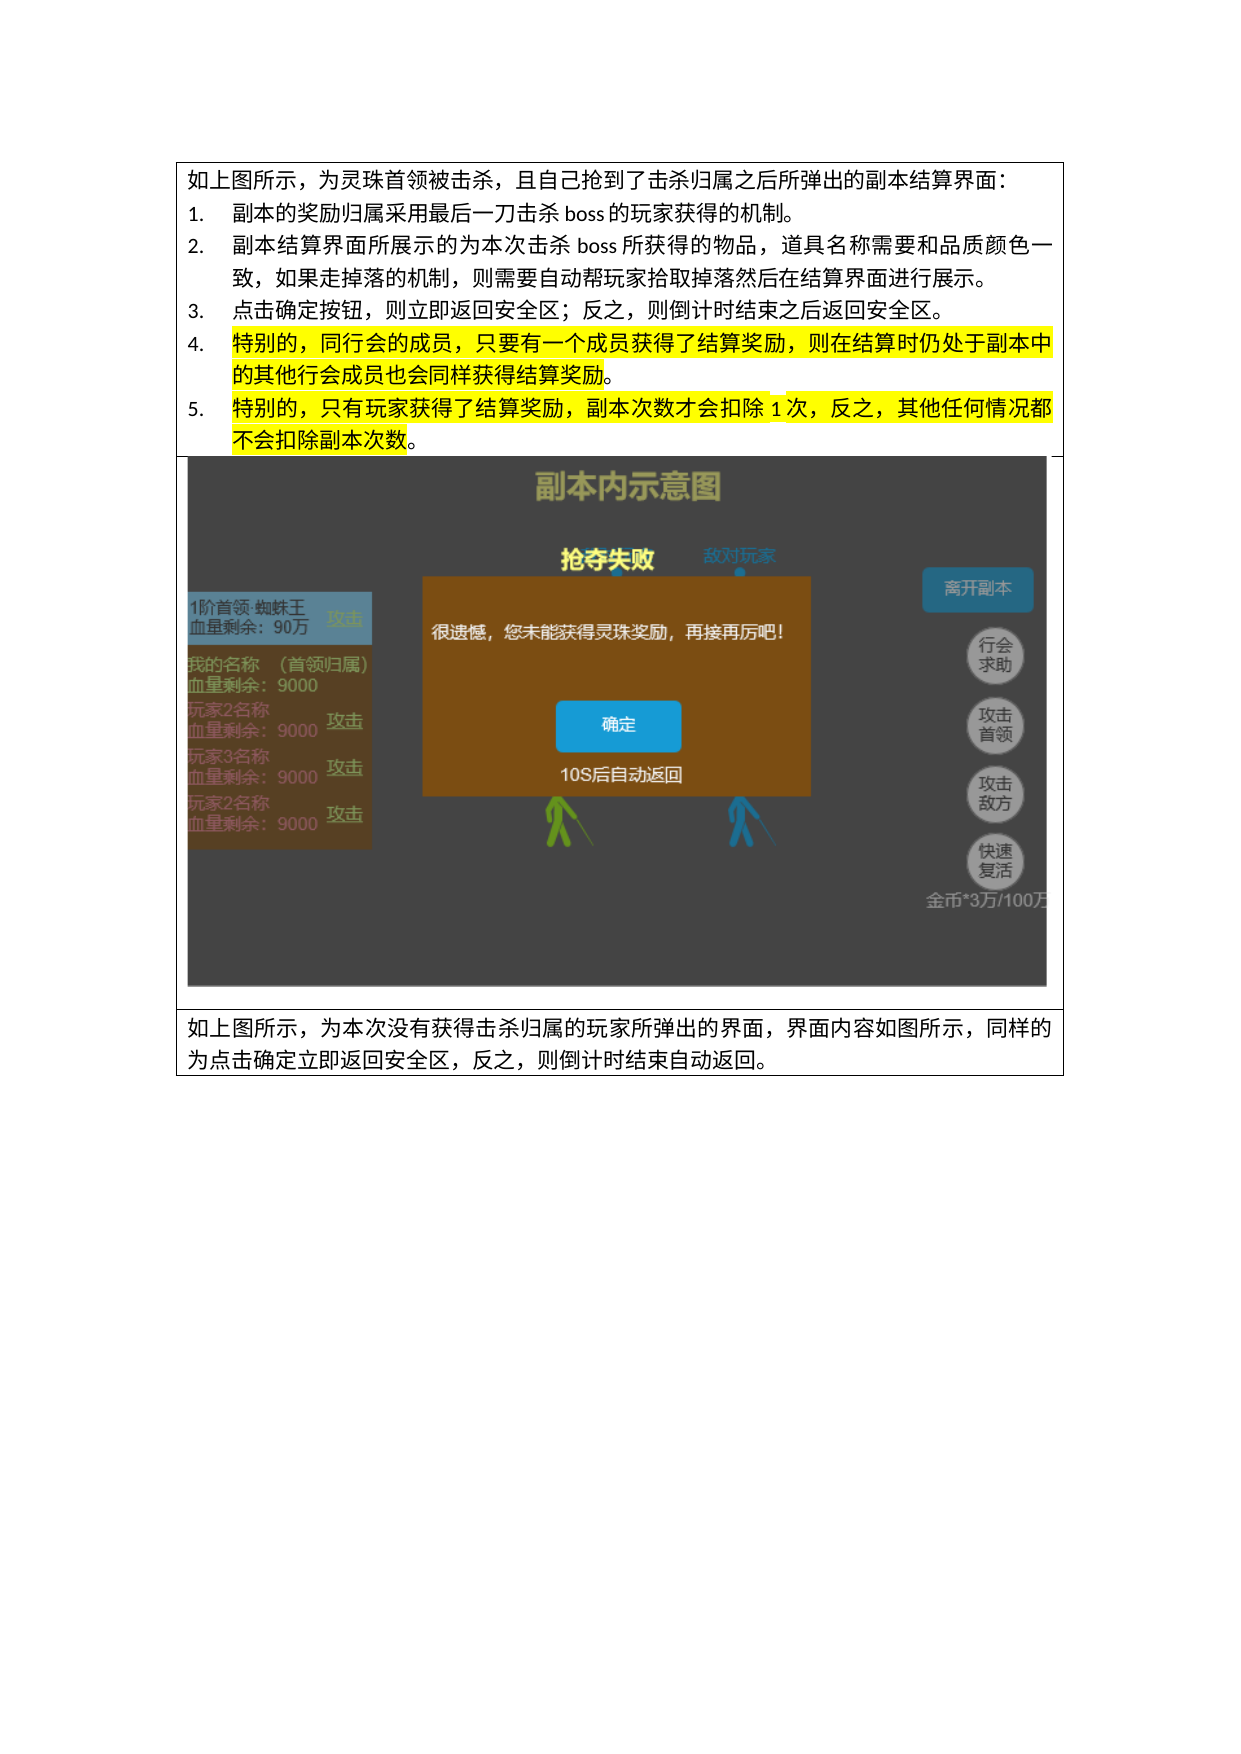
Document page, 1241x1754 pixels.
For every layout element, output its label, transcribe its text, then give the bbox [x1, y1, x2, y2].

table_cell 如上图所示，为本次没有获得击杀归属的玩家所弹出的界面，界面内容如图所示，同样的为点击确定立即返回安全区，反之，则倒计时结束自动返回。 [177, 1010, 1063, 1075]
picture [187, 456, 1052, 987]
table_cell [177, 457, 1063, 1009]
table_cell 如上图所示，为灵珠首领被击杀，且自己抢到了击杀归属之后所弹出的副本结算界面： 副本的奖励归属采用最后一刀击杀boss的玩家获得的机制。 副本结算界面所展示的为本次击杀boss所获得的物品，道具名称需要和品质颜色一致，如果走掉落的机制，则需要自动帮玩家拾取掉落然后在结算界面进行展示。 点击确定按钮，则立即返回安全区；反之，则倒计时结束之后返回安全区。 特别的，同行会的成员，只要有一个成员获得了结算奖励，则在结算时仍处于副本中的其他行会成员也会同样获得结算奖励。 特别的，只有玩家获得了结算奖励，副本次数才会扣除1次，反之，其他任何情况都不会扣除副本次数。 [177, 163, 1063, 456]
